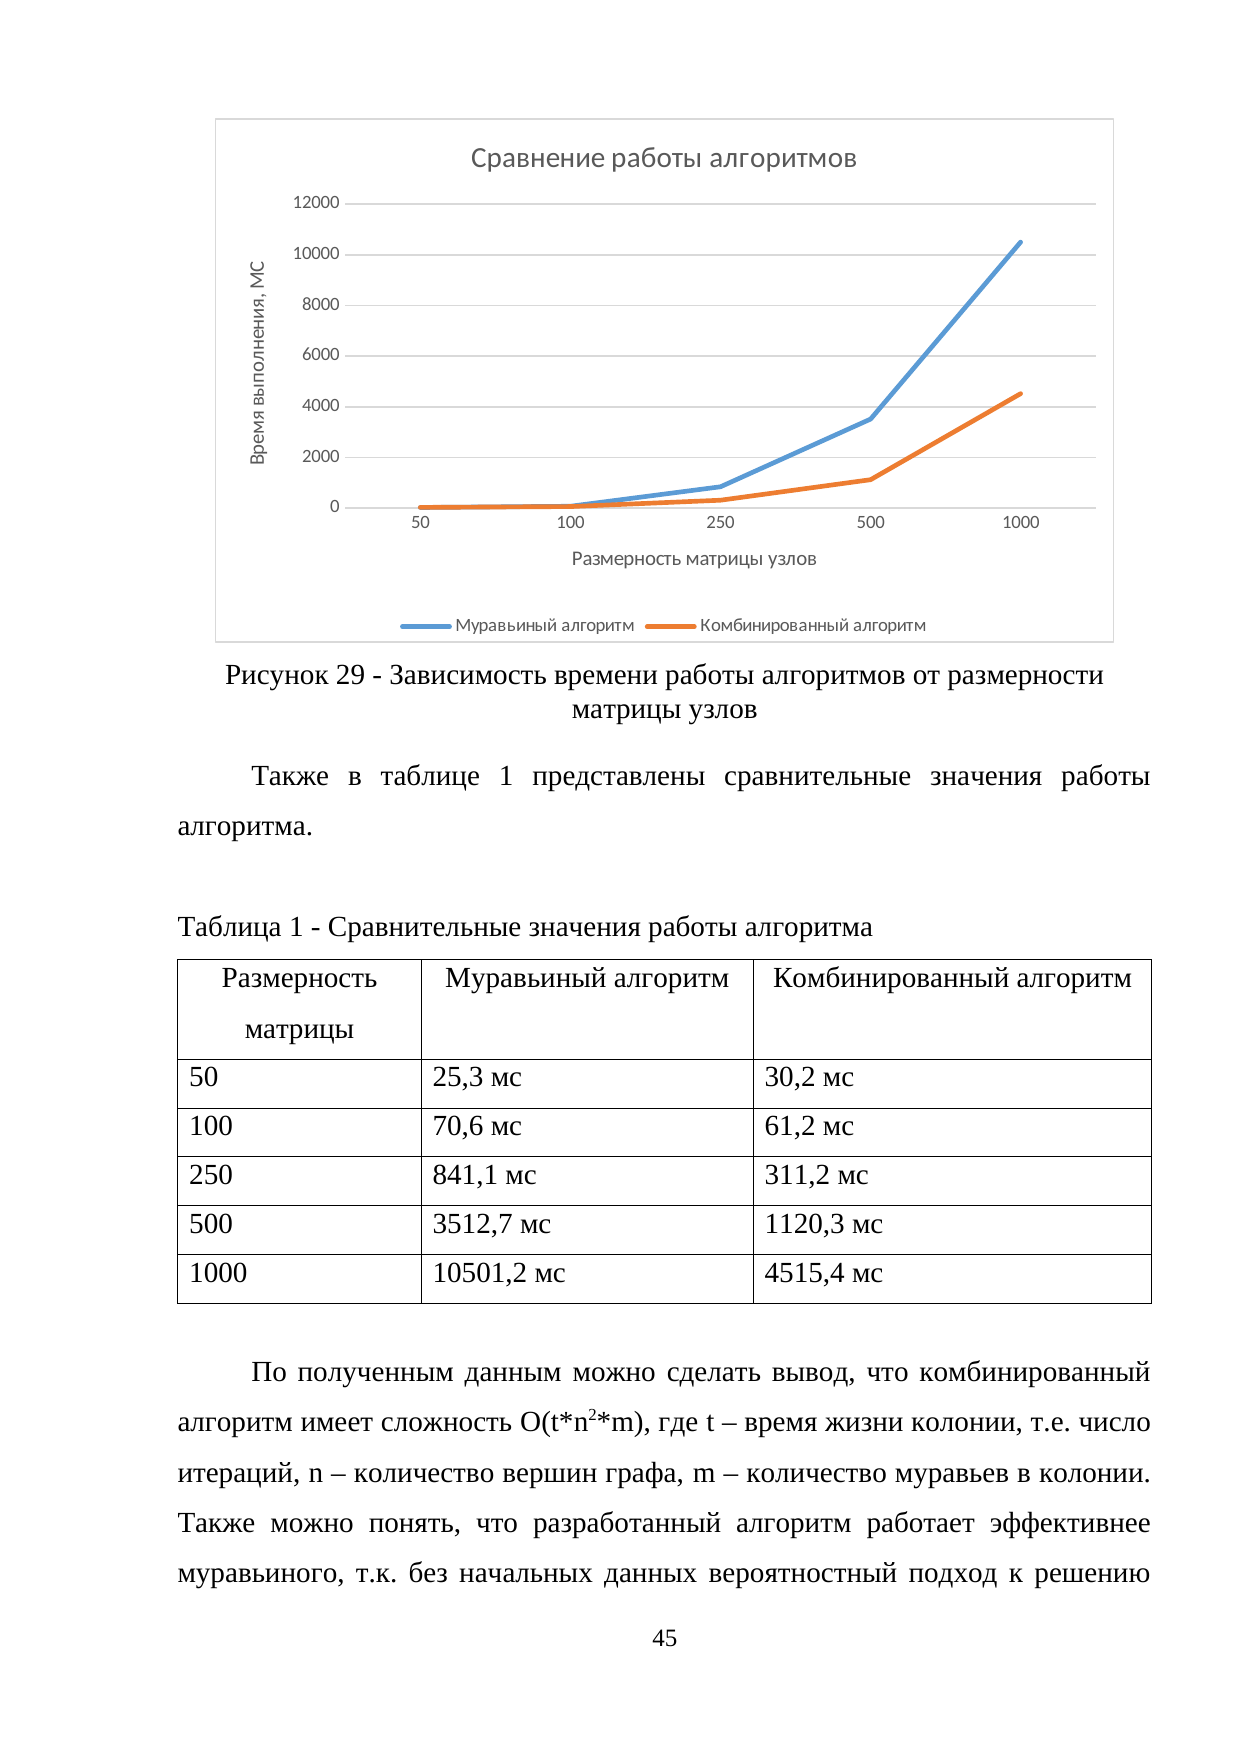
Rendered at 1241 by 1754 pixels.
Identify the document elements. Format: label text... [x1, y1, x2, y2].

table_cell 3512,7 мс [422, 1206, 753, 1254]
table_header Муравьиный алгоритм [422, 960, 753, 1058]
table_cell 100 [178, 1109, 421, 1156]
table_cell 500 [178, 1206, 421, 1254]
table_cell 311,2 мс [754, 1157, 1151, 1205]
table_cell 841,1 мс [422, 1157, 753, 1205]
table_cell 1000 [178, 1255, 421, 1303]
table_cell 30,2 мс [754, 1060, 1151, 1107]
table_cell 1120,3 мс [754, 1206, 1151, 1254]
table_header Комбинированный алгоритм [754, 960, 1151, 1058]
table_cell 4515,4 мс [754, 1255, 1151, 1303]
table_cell 250 [178, 1157, 421, 1205]
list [177, 1354, 1152, 1589]
table_header Размерность матрицы [178, 960, 421, 1058]
table_cell 50 [178, 1060, 421, 1107]
table_cell 25,3 мс [422, 1060, 753, 1107]
table_cell 70,6 мс [422, 1109, 753, 1156]
table_cell 10501,2 мс [422, 1255, 753, 1303]
table_cell 61,2 мс [754, 1109, 1151, 1156]
list Также в таблице 1 представлены сравнительные значения работы алгоритма. [177, 758, 1152, 842]
list Рисунок 29 - Зависимость времени работы алгоритмов от размерности матрицы узлов [177, 657, 1152, 724]
text Таблица 1 - Сравнительные значения работы алгоритма [177, 909, 1152, 943]
